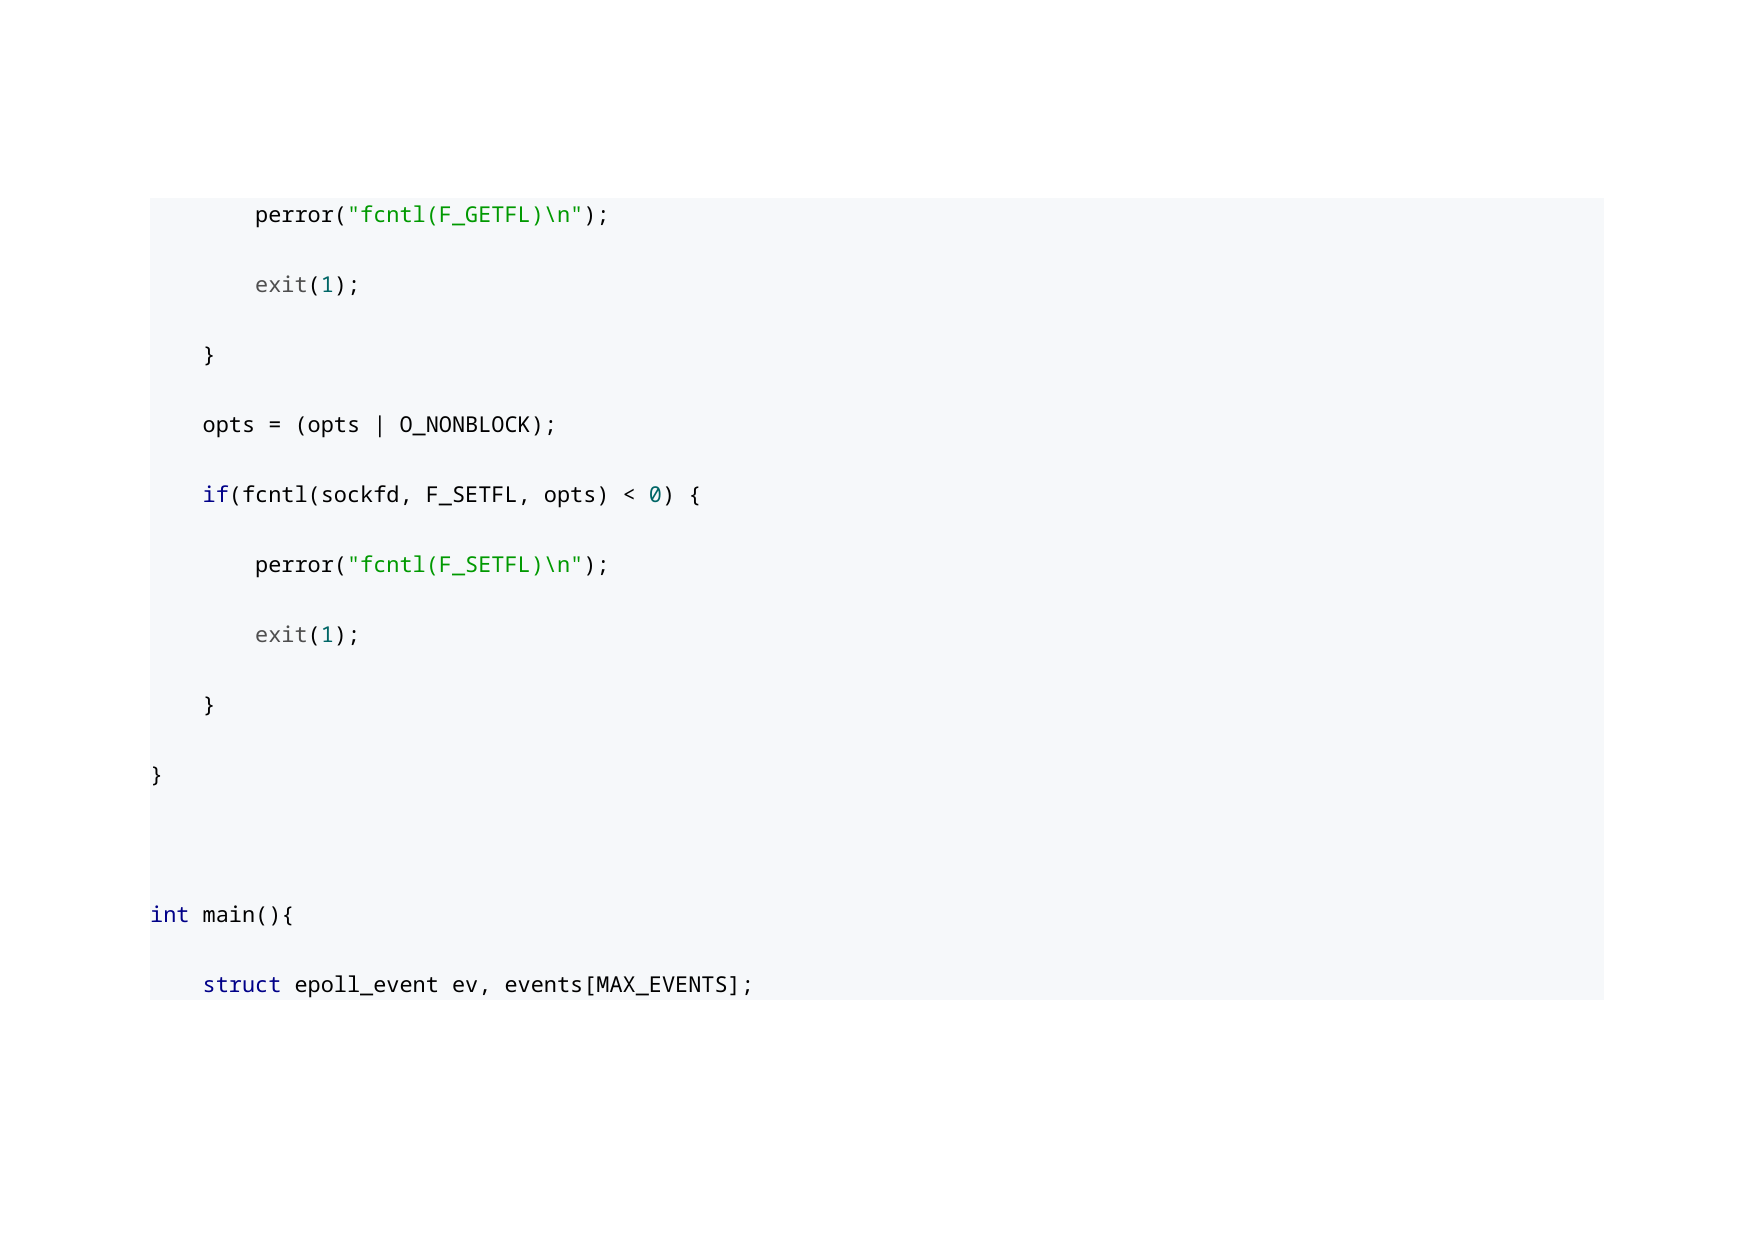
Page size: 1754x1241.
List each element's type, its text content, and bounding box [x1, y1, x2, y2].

text perror("fcntl(F_GETFL)\n"); [150, 198, 1604, 230]
text perror("fcntl(F_SETFL)\n"); [150, 548, 1604, 580]
text int main(){ [150, 898, 1604, 930]
text opts = (opts | O_NONBLOCK); [150, 408, 1604, 440]
text struct epoll_event ev, events[MAX_EVENTS]; [150, 968, 1604, 1000]
text } [150, 758, 1604, 790]
text if(fcntl(sockfd, F_SETFL, opts) < 0) { [150, 478, 1604, 510]
text } [150, 338, 1604, 370]
text } [150, 688, 1604, 720]
text exit(1); [150, 268, 1604, 300]
text exit(1); [150, 618, 1604, 650]
